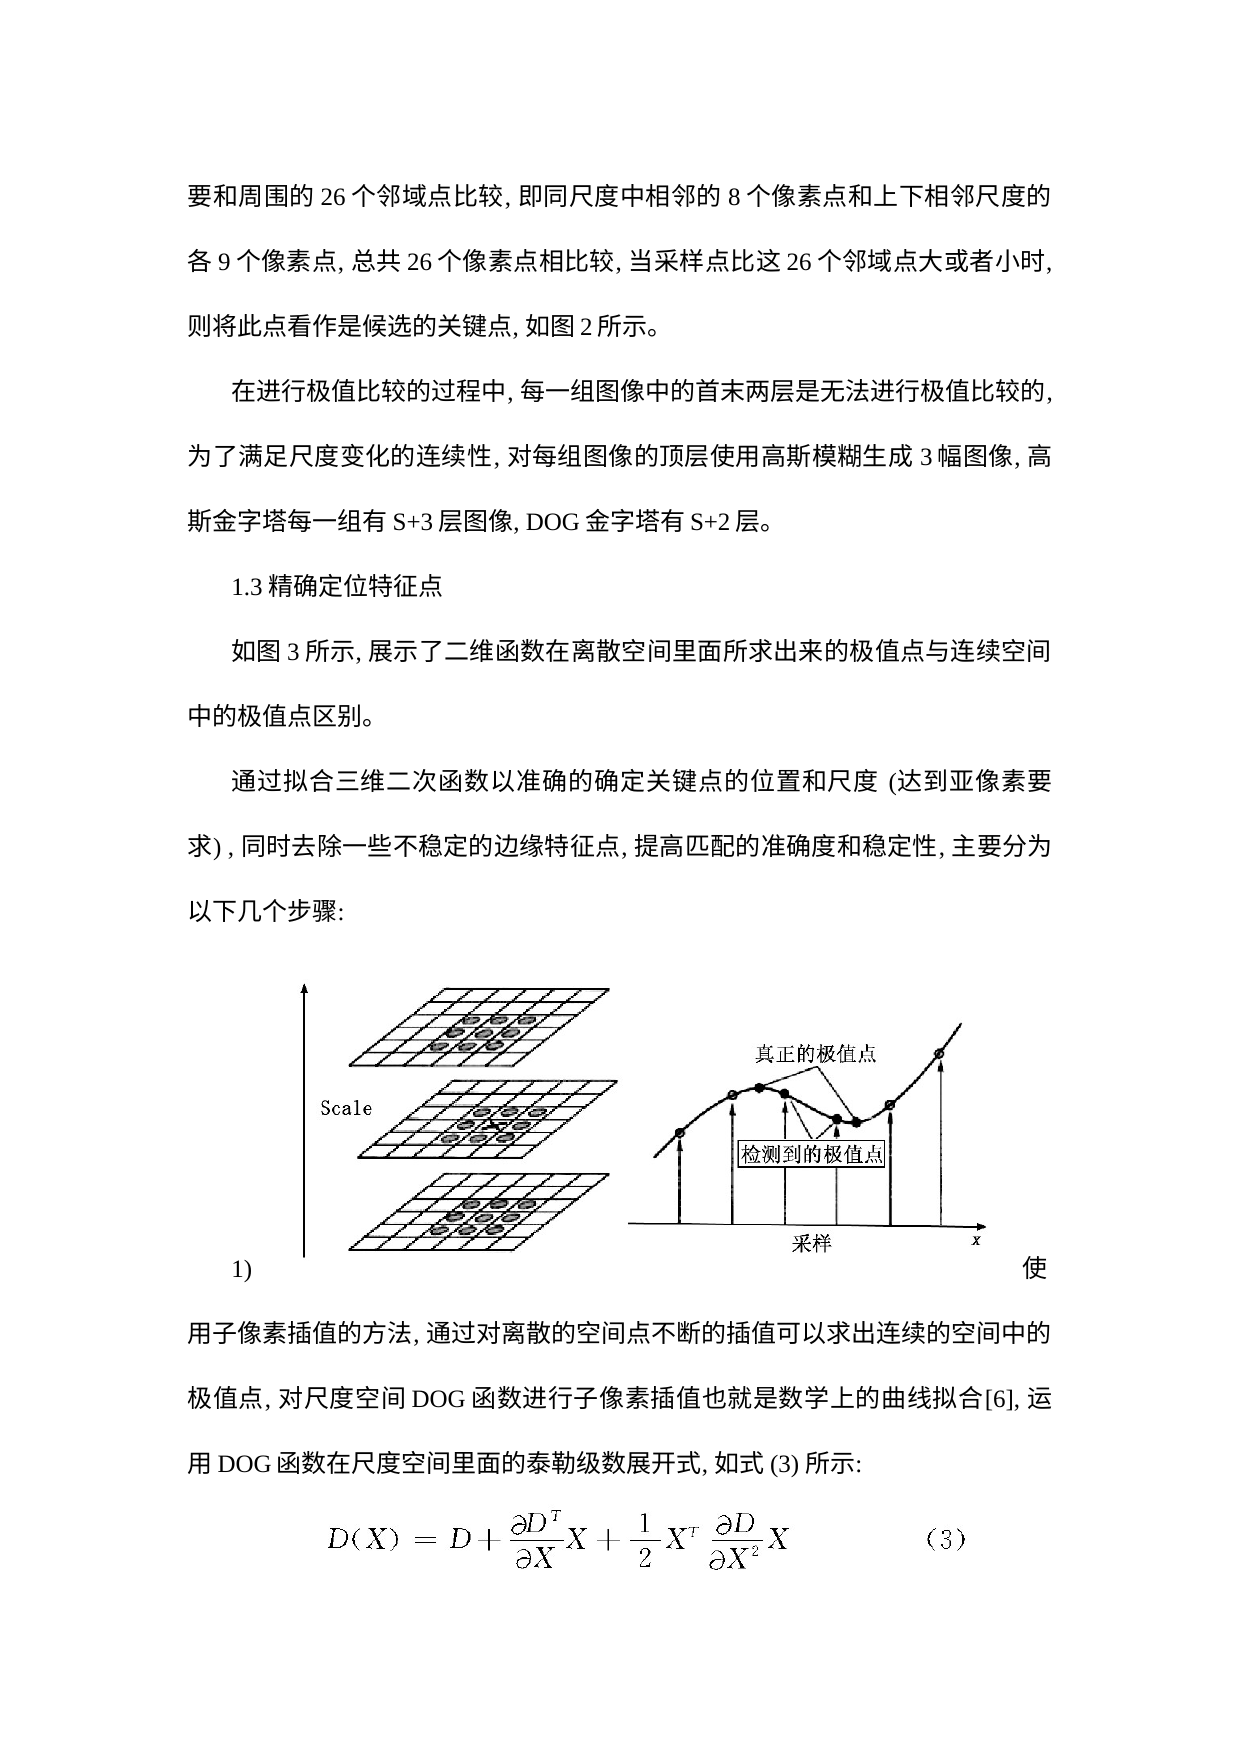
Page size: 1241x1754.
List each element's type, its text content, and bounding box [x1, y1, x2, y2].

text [187, 162, 1053, 357]
text 在进行极值比较的过程中, 每一组图像中的首末两层是无法进行极值比较的, 为了满足尺度变化的连续性, 对每组图像的顶层使用高斯模糊生成3幅图像, 高斯金字塔每一组有S+3层图像, DOG金字塔有S+2层。 [187, 357, 1053, 552]
text 1.3 精确定位特征点 [187, 552, 1053, 617]
text 通过拟合三维二次函数以准确的确定关键点的位置和尺度 (达到亚像素要求) , 同时去除一些不稳定的边缘特征点, 提高匹配的准确度和稳定性, 主要分为以下几个步骤: [187, 747, 1053, 942]
picture [321, 1504, 1009, 1587]
text 如图3所示, 展示了二维函数在离散空间里面所求出来的极值点与连续空间中的极值点区别。 [187, 617, 1053, 747]
list 使用子像素插值的方法, 通过对离散的空间点不断的插值可以求出连续的空间中的极值点, 对尺度空间DOG函数进行子像素插值也就是数学上的曲线拟合[6], 运用DOG函数在尺度空间里面的泰勒级数展开式, 如式 (3) 所示: [187, 1234, 1053, 1494]
picture [271, 960, 1004, 1277]
